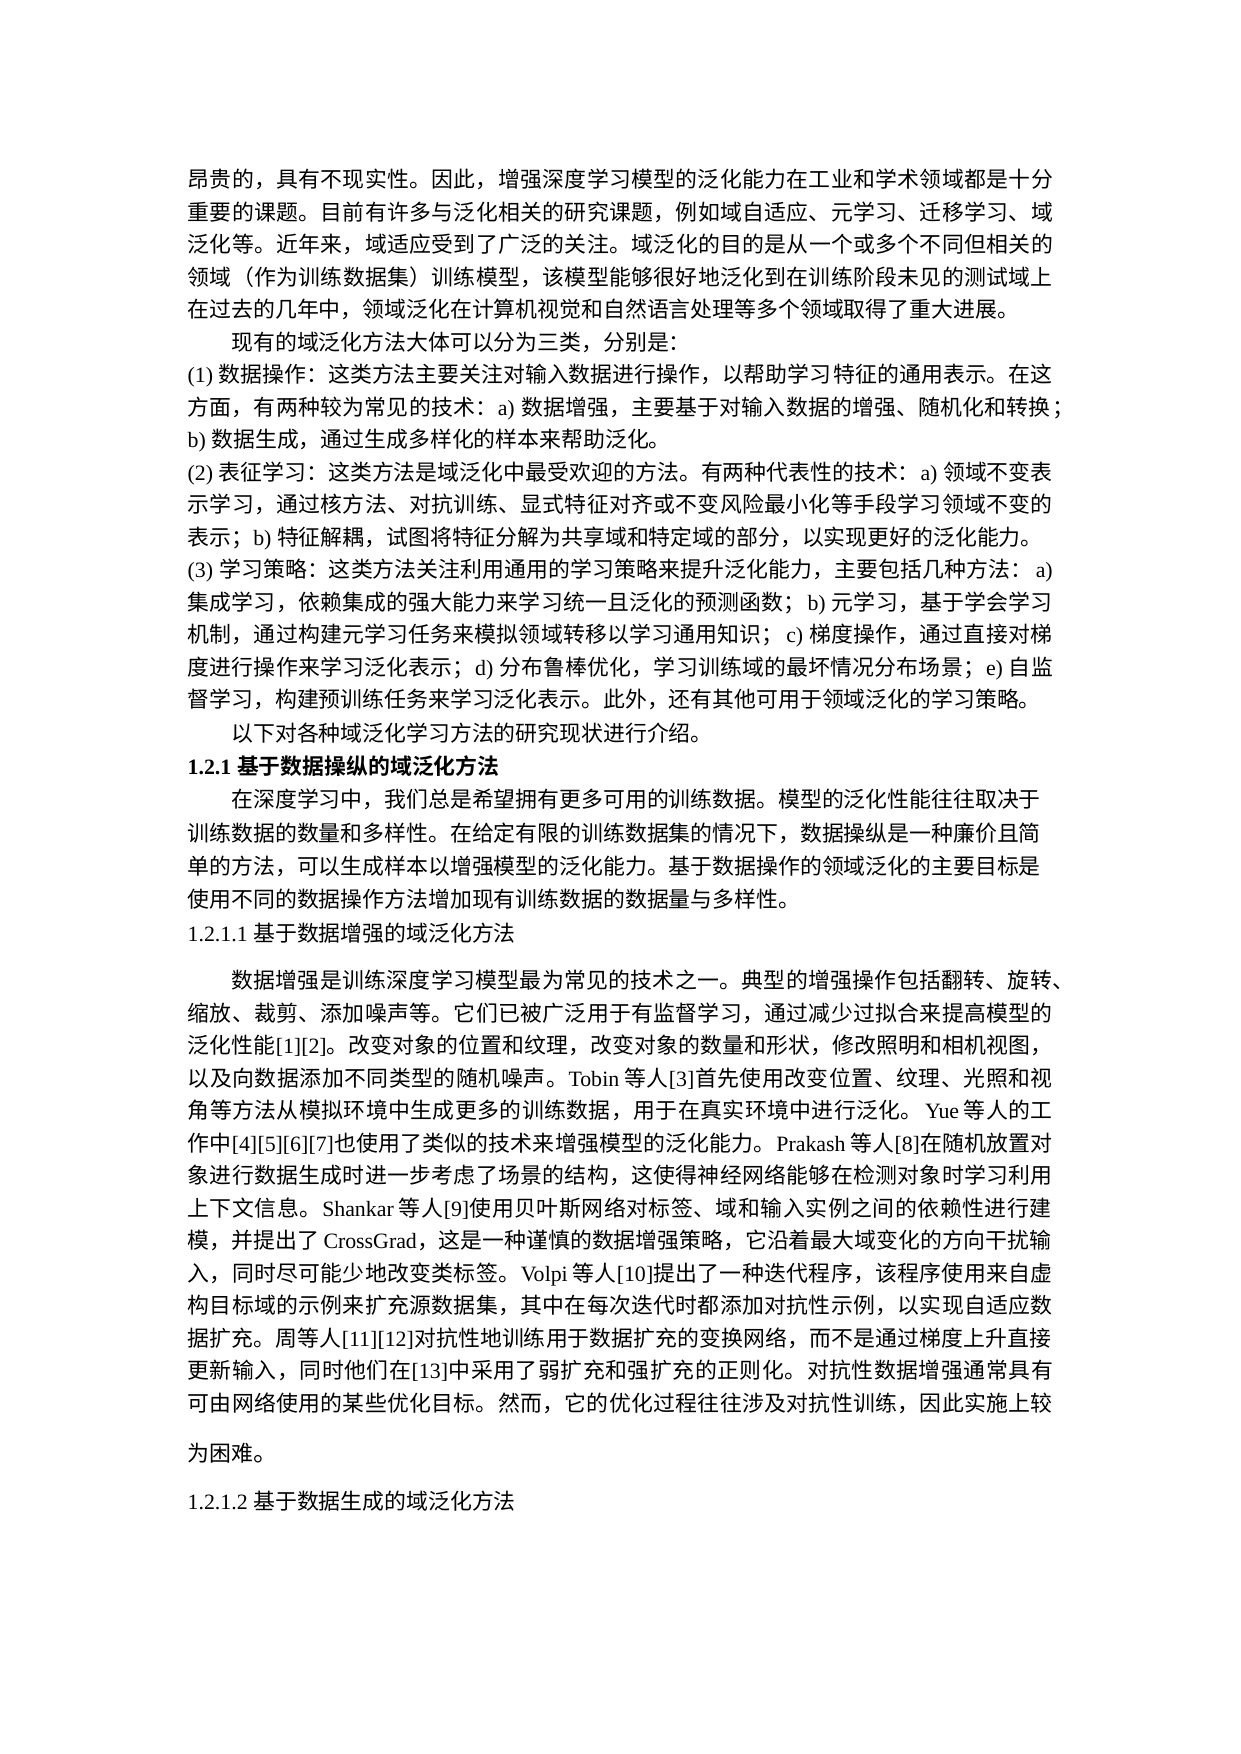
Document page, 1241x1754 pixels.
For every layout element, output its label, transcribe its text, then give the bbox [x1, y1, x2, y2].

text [187, 162, 1053, 324]
text 1.2.1.2 基于数据生成的域泛化方法 [187, 1483, 1053, 1516]
text 1.2.1 基于数据操纵的域泛化方法 [187, 748, 1053, 781]
text 以下对各种域泛化学习方法的研究现状进行介绍。 [187, 714, 1053, 748]
text 在深度学习中，我们总是希望拥有更多可用的训练数据。模型的泛化性能往往取决于训练数据的数量和多样性。在给定有限的训练数据集的情况下，数据操纵是一种廉价且简单的方法，可以生成样本以增强模型的泛化能力。基于数据操作的领域泛化的主要目标是使用不同的数据操作方法增加现有训练数据的数据量与多样性。 [187, 781, 1053, 914]
text 数据增强是训练深度学习模型最为常见的技术之一。典型的增强操作包括翻转、旋转、缩放、裁剪、添加噪声等。它们已被广泛用于有监督学习，通过减少过拟合来提高模型的泛化性能[1][2]。改变对象的位置和纹理，改变对象的数量和形状，修改照明和相机视图，以及向数据添加不同类型的随机噪声。Tobin等人[3]首先使用改变位置、纹理、光照和视角等方法从模拟环境中生成更多的训练数据，用于在真实环境中进行泛化。Yue等人的工作中[4][5][6][7]也使用了类似的技术来增强模型的泛化能力。Prakash等人[8]在随机放置对象进行数据生成时进一步考虑了场景的结构，这使得神经网络能够在检测对象时学习利用上下文信息。Shankar等人[9]使用贝叶斯网络对标签、域和输入实例之间的依赖性进行建模，并提出了CrossGrad，这是一种谨慎的数据增强策略，它沿着最大域变化的方向干扰输入，同时尽可能少地改变类标签。Volpi等人[10]提出了一种迭代程序，该程序使用来自虚构目标域的示例来扩充源数据集，其中在每次迭代时都添加对抗性示例，以实现自适应数据扩充。周等人[11][12]对抗性地训练用于数据扩充的变换网络，而不是通过梯度上升直接更新输入，同时他们在[13]中采用了弱扩充和强扩充的正则化。对抗性数据增强通常具有可由网络使用的某些优化目标。然而，它的优化过程往往涉及对抗性训练，因此实施上较为困难。 [187, 963, 1053, 1483]
text 现有的域泛化方法大体可以分为三类，分别是： (1) 数据操作：这类方法主要关注对输入数据进行操作，以帮助学习特征的通用表示。在这方面，有两种较为常见的技术：a) 数据增强，主要基于对输入数据的增强、随机化和转换；b) 数据生成，通过生成多样化的样本来帮助泛化。 (2) 表征学习：这类方法是域泛化中最受欢迎的方法。有两种代表性的技术：a) 领域不变表示学习，通过核方法、对抗训练、显式特征对齐或不变风险最小化等手段学习领域不变的表示；b) 特征解耦，试图将特征分解为共享域和特定域的部分，以实现更好的泛化能力。 (3) 学习策略：这类方法关注利用通用的学习策略来提升泛化能力，主要包括几种方法：a) 集成学习，依赖集成的强大能力来学习统一且泛化的预测函数；b) 元学习，基于学会学习机制，通过构建元学习任务来模拟领域转移以学习通用知识；c) 梯度操作，通过直接对梯度进行操作来学习泛化表示；d) 分布鲁棒优化，学习训练域的最坏情况分布场景；e) 自监督学习，构建预训练任务来学习泛化表示。此外，还有其他可用于领域泛化的学习策略。 [187, 324, 1053, 714]
text 1.2.1.1 基于数据增强的域泛化方法 [187, 914, 1053, 948]
